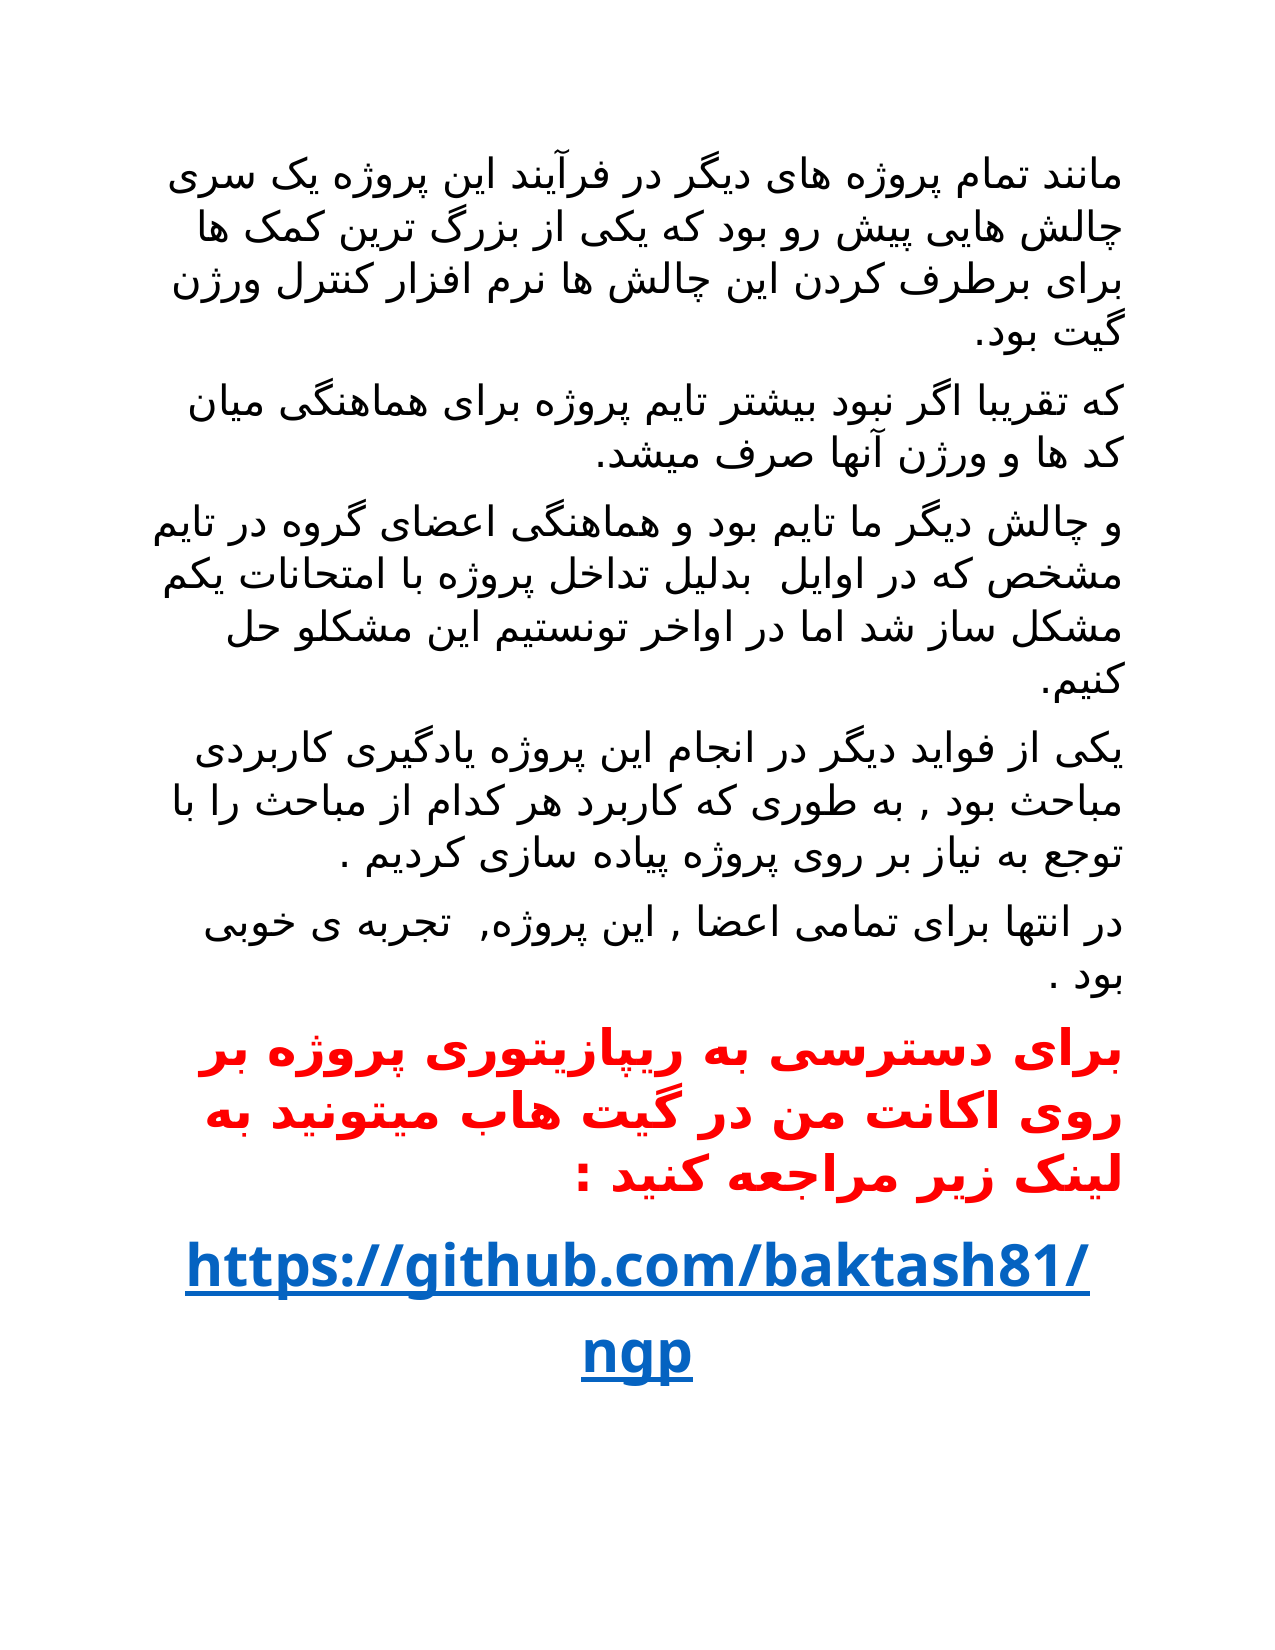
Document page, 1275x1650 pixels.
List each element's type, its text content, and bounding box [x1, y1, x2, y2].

text در انتها برای تمامی اعضا , این پروژه, تجربه ی خوبی بود . [150, 898, 1125, 999]
text و چالش دیگر ما تایم بود و هماهنگی اعضای گروه در تایم مشخص که در اوایل بدلیل تداخل پروژه با امتحانات یکم مشکل ساز شد اما در اواخر تونستیم این مشکلو حل کنیم. [150, 498, 1125, 703]
text https://github.com/baktash81/ngp [150, 1224, 1125, 1390]
text برای دسترسی به ریپازیتوری پروژه بر روی اکانت من در گیت هاب میتونید به لینک زیر مراجعه کنید : [150, 1019, 1125, 1203]
text یکی از فواید دیگر در انجام این پروژه یادگیری کاربردی مباحث بود , به طوری که کاربرد هر کدام از مباحث را با توجع به نیاز بر روی پروژه پیاده سازی کردیم . [150, 724, 1125, 877]
text که تقریبا اگر نبود بیشتر تایم پروژه برای هماهنگی میان کد ها و ورژن آنها صرف میشد. [150, 376, 1125, 477]
